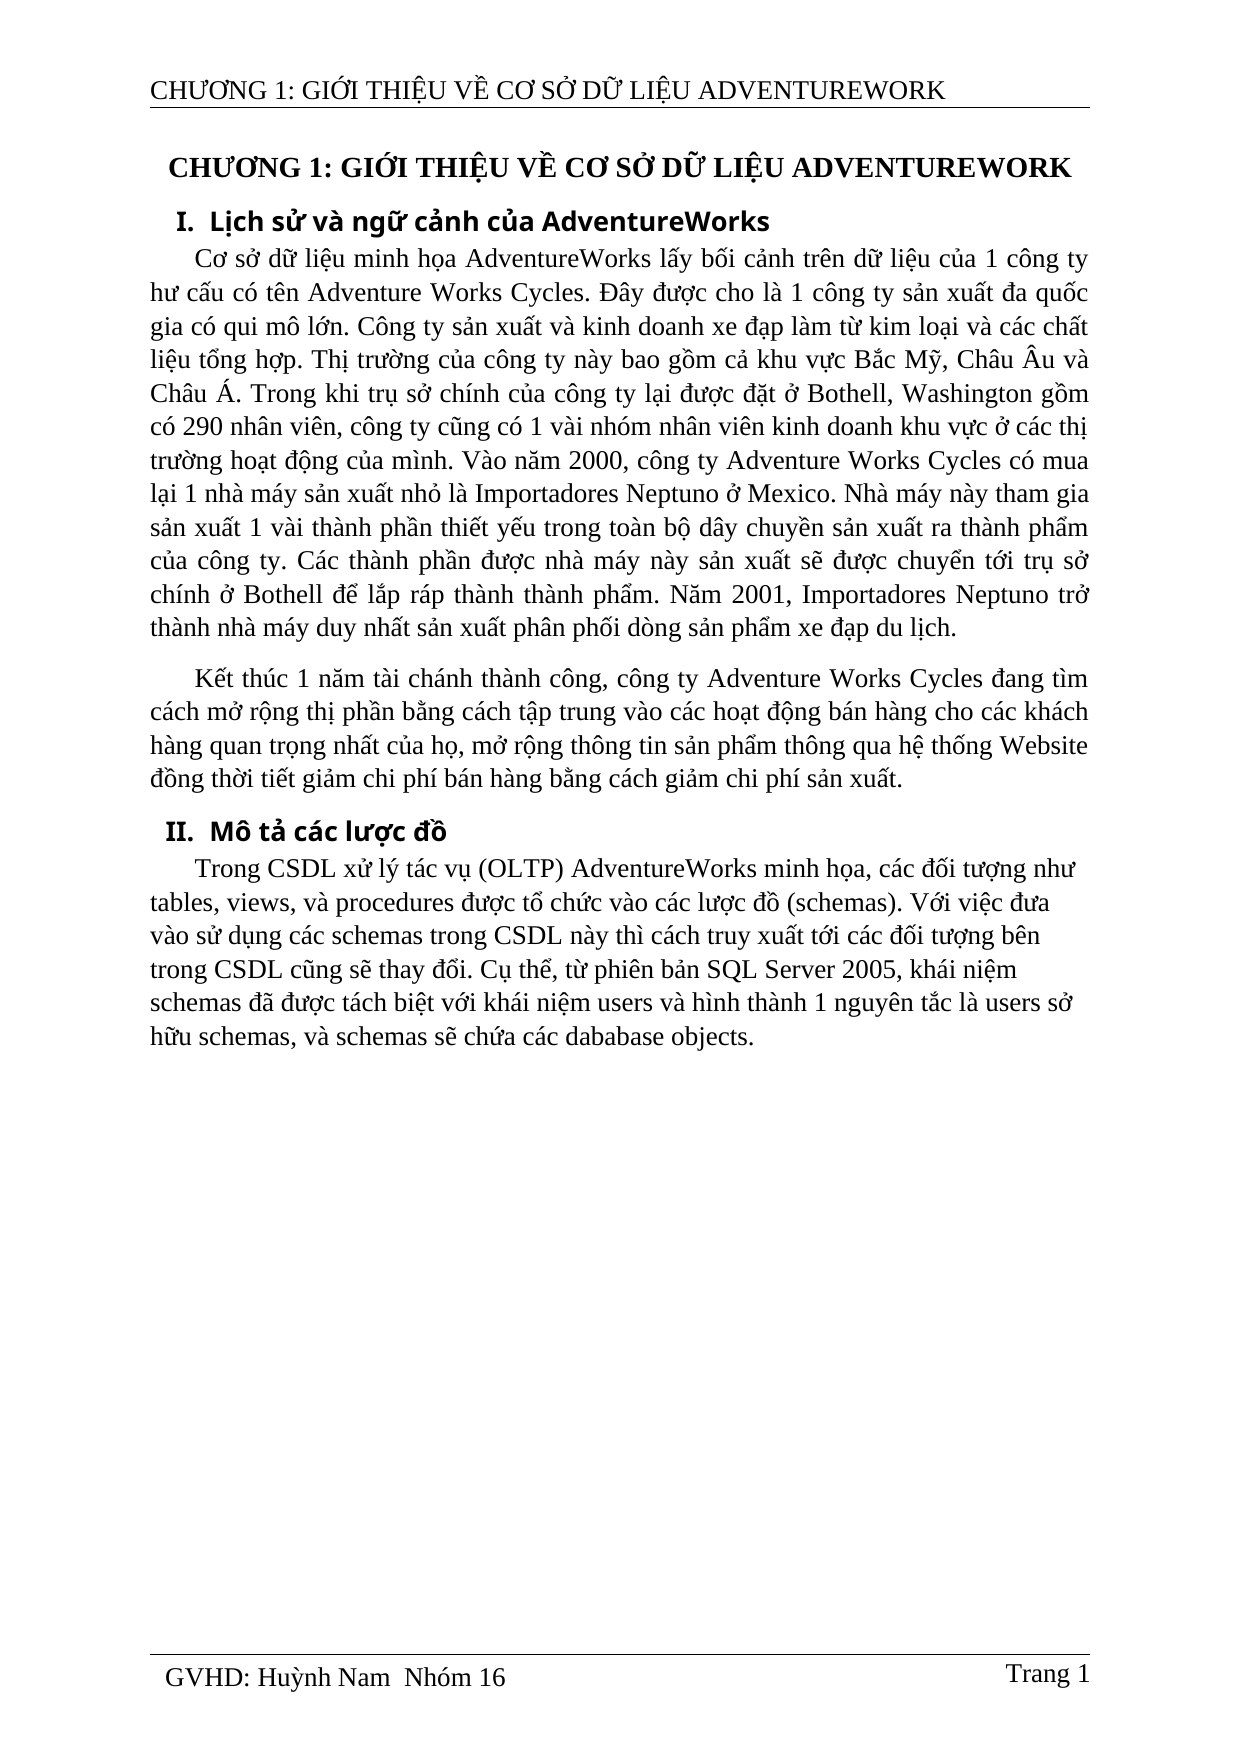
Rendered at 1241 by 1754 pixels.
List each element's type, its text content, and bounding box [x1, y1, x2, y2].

subtitle Mô tả các lược đồ [194, 813, 1090, 849]
subtitle Lịch sử và ngữ cảnh của AdventureWorks [194, 203, 1090, 240]
subtitle CHƯƠNG 1: GIỚI THIỆU VỀ CƠ SỞ DỮ LIỆU ADVENTUREWORK [150, 150, 1090, 183]
text Cơ sở dữ liệu minh họa AdventureWorks lấy bối cảnh trên dữ liệu của 1 công ty hư cấu có tên Adventure Works Cycles. Đây được cho là 1 công ty sản xuất đa quốc gia có qui mô lớn. Công ty sản xuất và kinh doanh xe đạp làm từ kim loại và các chất liệu tổng hợp. Thị trường của công ty này bao gồm cả khu vực Bắc Mỹ, Châu Âu và Châu Á. Trong khi trụ sở chính của công ty lại được đặt ở Bothell, Washington gồm có 290 nhân viên, công ty cũng có 1 vài nhóm nhân viên kinh doanh khu vực ở các thị trường hoạt động của mình. Vào năm 2000, công ty Adventure Works Cycles có mua lại 1 nhà máy sản xuất nhỏ là Importadores Neptuno ở Mexico. Nhà máy này tham gia sản xuất 1 vài thành phần thiết yếu trong toàn bộ dây chuyền sản xuất ra thành phẩm của công ty. Các thành phần được nhà máy này sản xuất sẽ được chuyển tới trụ sở chính ở Bothell để lắp ráp thành thành phẩm. Năm 2001, Importadores Neptuno trở thành nhà máy duy nhất sản xuất phân phối dòng sản phẩm xe đạp du lịch. [150, 243, 1090, 643]
text Kết thúc 1 năm tài chánh thành công, công ty Adventure Works Cycles đang tìm cách mở rộng thị phần bằng cách tập trung vào các hoạt động bán hàng cho các khách hàng quan trọng nhất của họ, mở rộng thông tin sản phẩm thông qua hệ thống Website đồng thời tiết giảm chi phí bán hàng bằng cách giảm chi phí sản xuất. [150, 662, 1090, 793]
text Trong CSDL xử lý tác vụ (OLTP) AdventureWorks minh họa, các đối tượng như tables, views, và procedures được tổ chức vào các lược đồ (schemas). Với việc đưa vào sử dụng các schemas trong CSDL này thì cách truy xuất tới các đối tượng bên trong CSDL cũng sẽ thay đổi. Cụ thể, từ phiên bản SQL Server 2005, khái niệm schemas đã được tách biệt với khái niệm users và hình thành 1 nguyên tắc là users sở hữu schemas, và schemas sẽ chứa các dababase objects. [150, 852, 1090, 1051]
